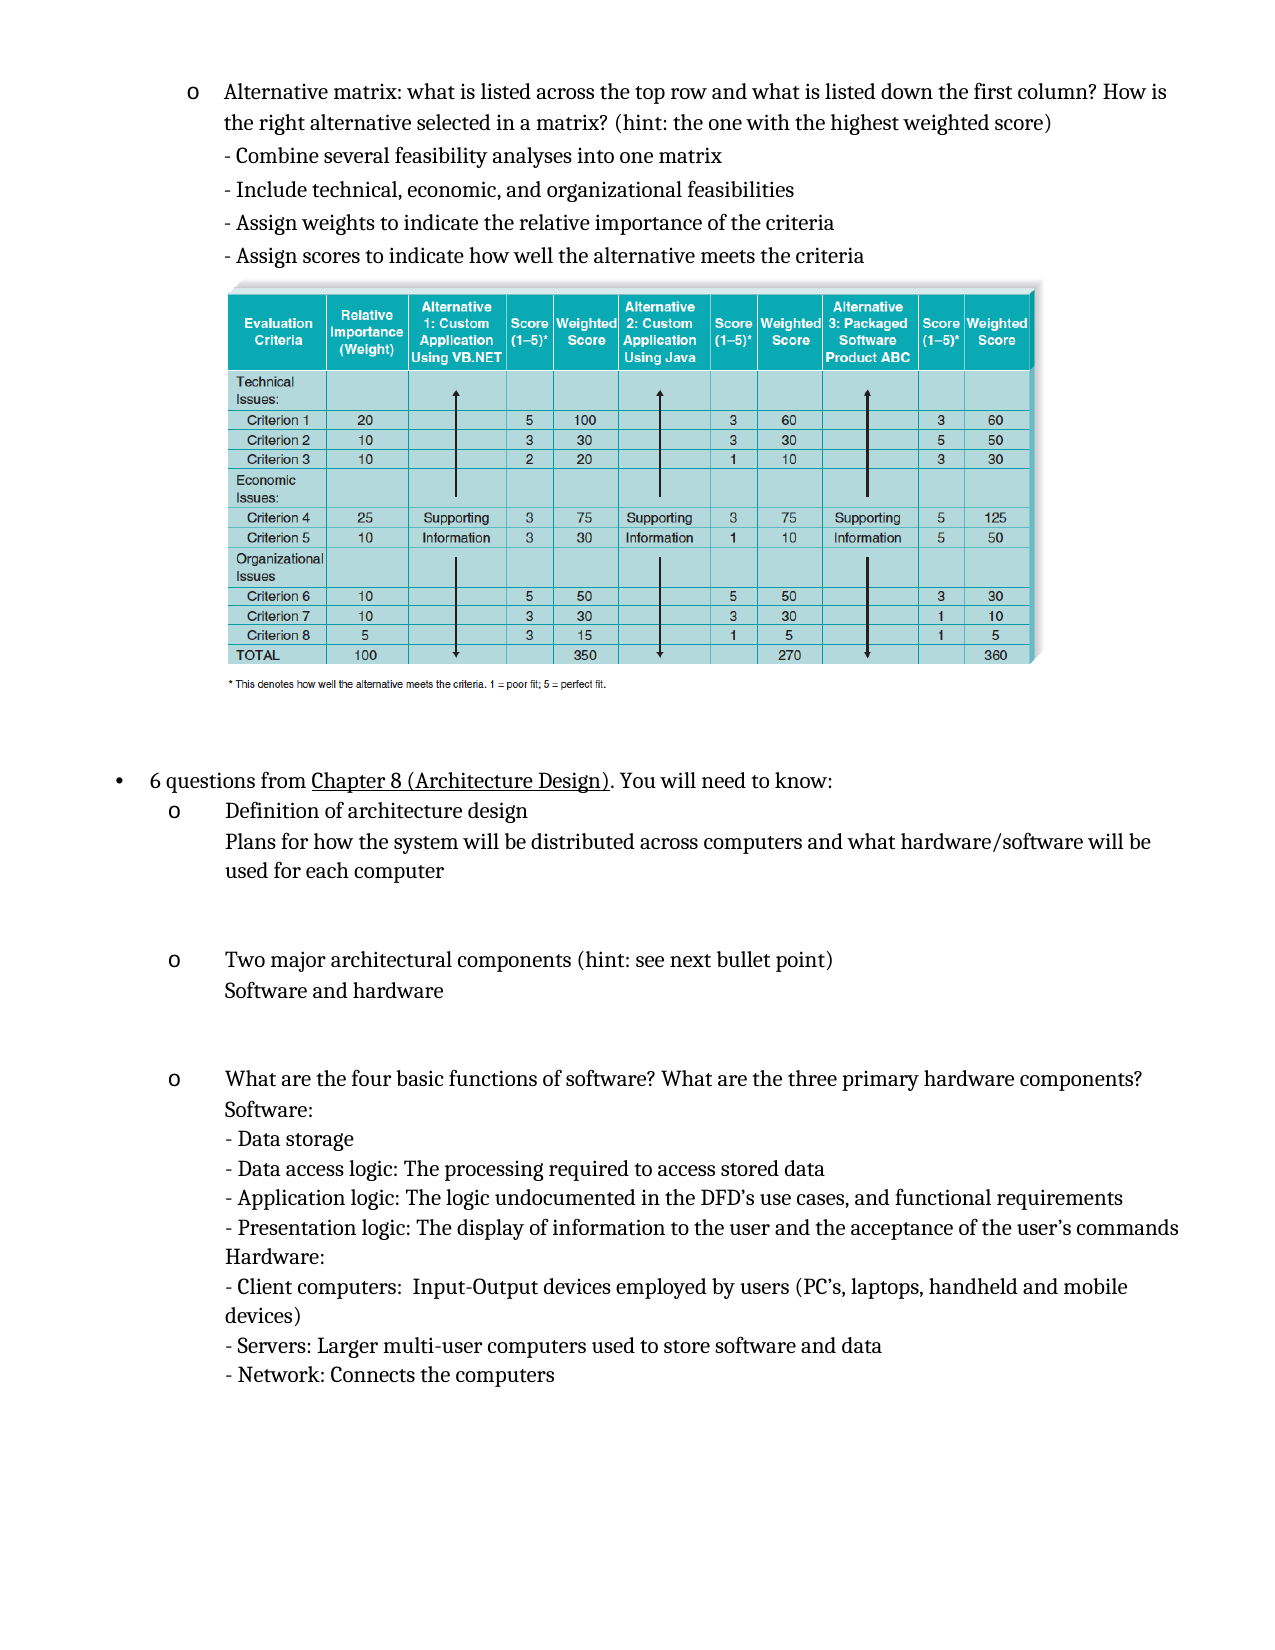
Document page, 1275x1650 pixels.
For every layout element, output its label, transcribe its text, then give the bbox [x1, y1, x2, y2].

list 6 questions from Chapter 8 (Architecture Design). You will need to know: [112, 767, 1200, 795]
list - Data storage [225, 1126, 1200, 1152]
list - Application logic: The logic undocumented in the DFD’s use cases, and functional requirements [225, 1185, 1200, 1211]
list Software and hardware [225, 977, 1200, 1004]
text - Include technical, economic, and organizational feasibilities [223, 176, 1200, 203]
list - Servers: Larger multi-user computers used to store software and data [225, 1332, 1200, 1359]
list - Presentation logic: The display of information to the user and the acceptance of the user’s commands [225, 1214, 1200, 1241]
text - Assign weights to indicate the relative importance of the criteria [223, 210, 1200, 236]
list Definition of architecture design [167, 798, 1200, 826]
list Hardware: [225, 1244, 1200, 1270]
list - Data access logic: The processing required to access stored data [225, 1156, 1200, 1182]
list Plans for how the system will be distributed across computers and what hardware/software will be used for each computer [225, 829, 1200, 885]
picture [223, 276, 1044, 694]
list What are the four basic functions of software? What are the three primary hardware components? [167, 1066, 1200, 1093]
list - Client computers: Input-Output devices employed by users (PC’s, laptops, handheld and mobile devices) [225, 1273, 1200, 1329]
list - Network: Connects the computers [225, 1362, 1200, 1388]
list Two major architectural components (hint: see next bullet point) [167, 947, 1200, 974]
text - Assign scores to indicate how well the alternative meets the criteria [223, 243, 1200, 269]
list Alternative matrix: what is listed across the top row and what is listed down the first column? How is the right alternative selected in a matrix? (hint: the one with the highest weighted score) [186, 79, 1200, 136]
text - Combine several feasibility analyses into one matrix [223, 143, 1200, 169]
list Software: [225, 1097, 1200, 1123]
